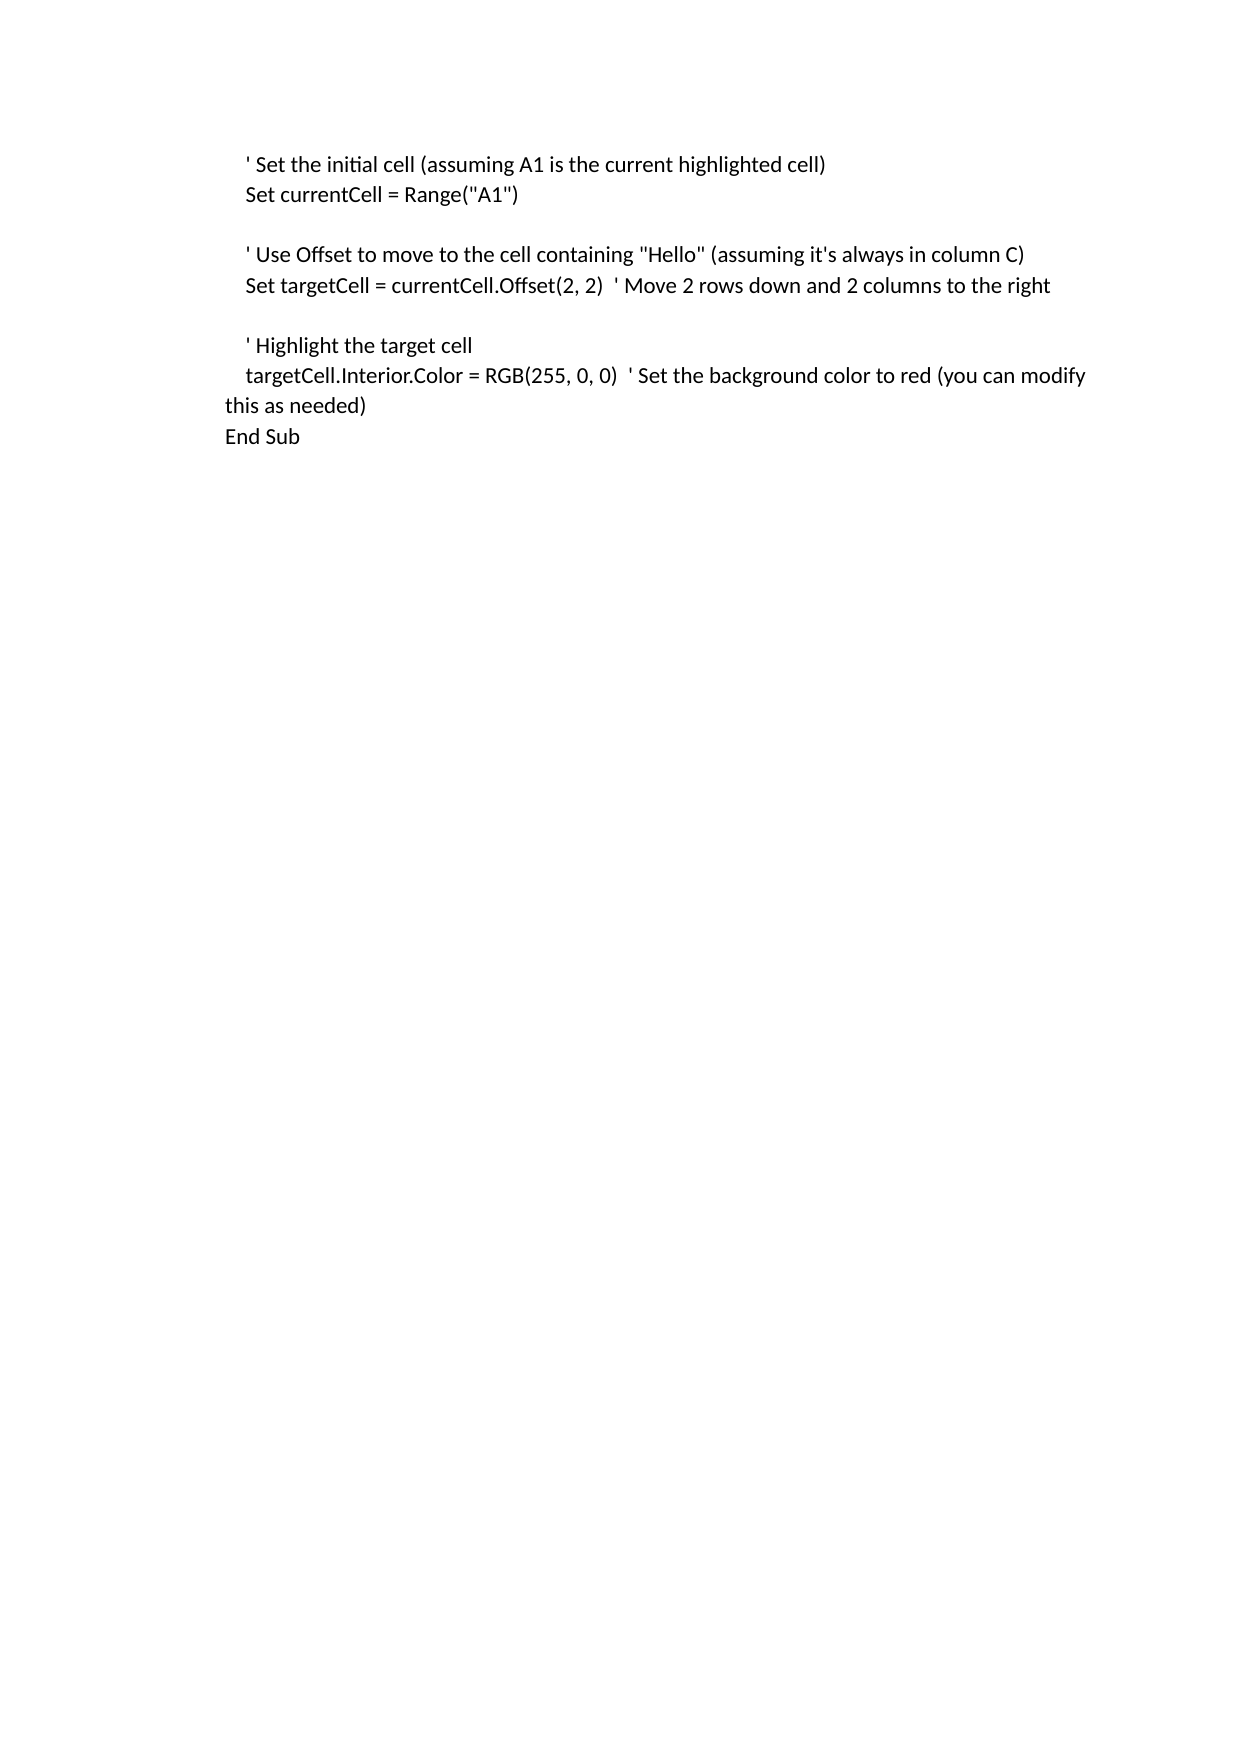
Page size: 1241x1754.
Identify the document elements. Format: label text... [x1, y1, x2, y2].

list Set targetCell = currentCell.Offset(2, 2) ' Move 2 rows down and 2 columns to the right [225, 271, 1090, 299]
list ' Highlight the target cell [225, 331, 1090, 359]
list End Sub [225, 422, 1090, 450]
list Set currentCell = Range("A1") [225, 180, 1090, 208]
list targetCell.Interior.Color = RGB(255, 0, 0) ' Set the background color to red (you can modify this as needed) [225, 361, 1090, 420]
list ' Use Offset to move to the cell containing "Hello" (assuming it's always in column C) [225, 241, 1090, 269]
list ' Set the initial cell (assuming A1 is the current highlighted cell) [225, 150, 1090, 178]
